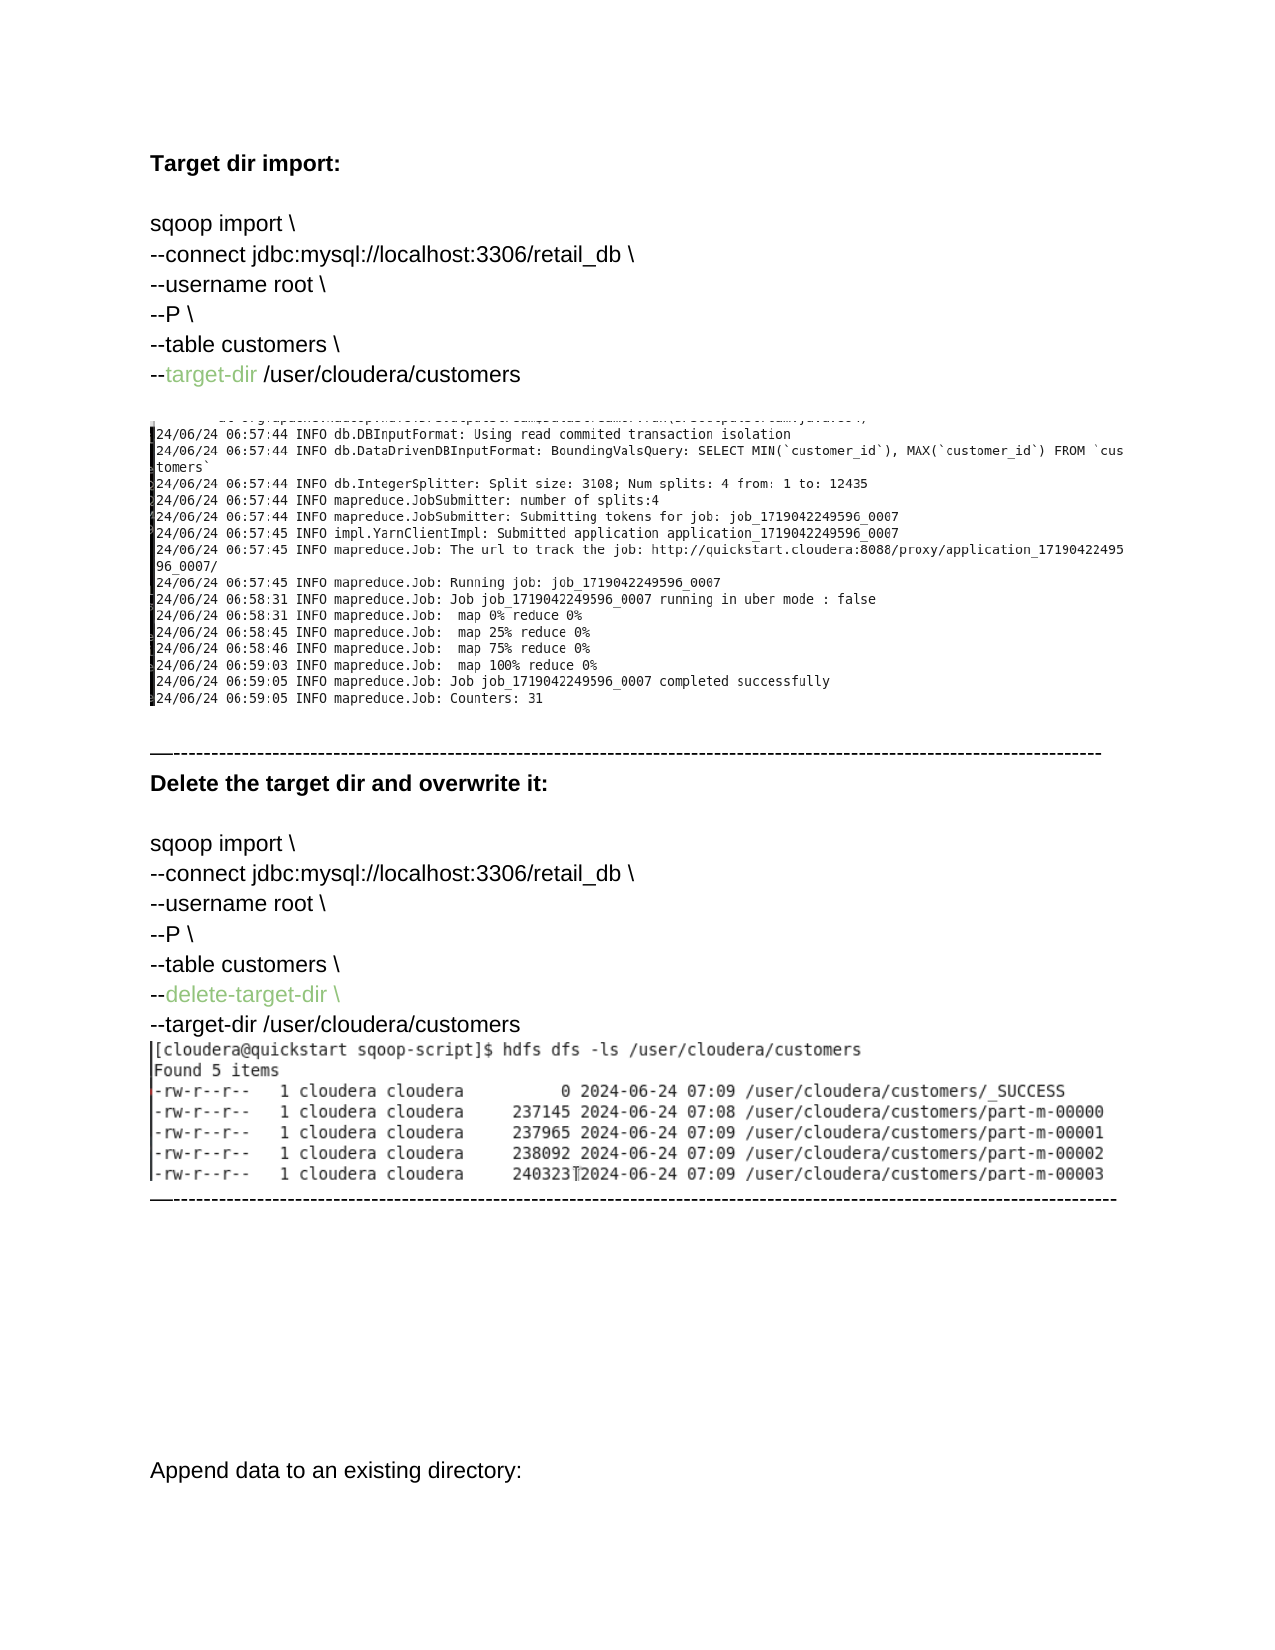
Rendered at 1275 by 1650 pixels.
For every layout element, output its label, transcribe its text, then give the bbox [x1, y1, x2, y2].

text --target-dir /user/cloudera/customers [150, 1011, 1125, 1037]
text --connect jdbc:mysql://localhost:3306/retail_db \ [150, 241, 1125, 267]
picture [150, 1041, 1125, 1181]
text Append data to an existing directory: [150, 1457, 1125, 1483]
text —-------------------------------------------------------------------------------------------------------------------------- [150, 739, 1125, 766]
text --P \ [150, 301, 1125, 327]
text --delete-target-dir \ [150, 981, 1125, 1007]
text --username root \ [150, 271, 1125, 297]
text --target-dir /user/cloudera/customers [150, 361, 1125, 388]
text --P \ [150, 921, 1125, 947]
text sqoop import \ [150, 830, 1125, 856]
text --username root \ [150, 890, 1125, 917]
picture [150, 421, 1125, 706]
text --connect jdbc:mysql://localhost:3306/retail_db \ [150, 860, 1125, 886]
text --table customers \ [150, 951, 1125, 977]
text Target dir import: [150, 150, 1125, 176]
text sqoop import \ [150, 210, 1125, 237]
text --table customers \ [150, 331, 1125, 358]
text Delete the target dir and overwrite it: [150, 769, 1125, 796]
text —---------------------------------------------------------------------------------------------------------------------------- [150, 1185, 1125, 1211]
